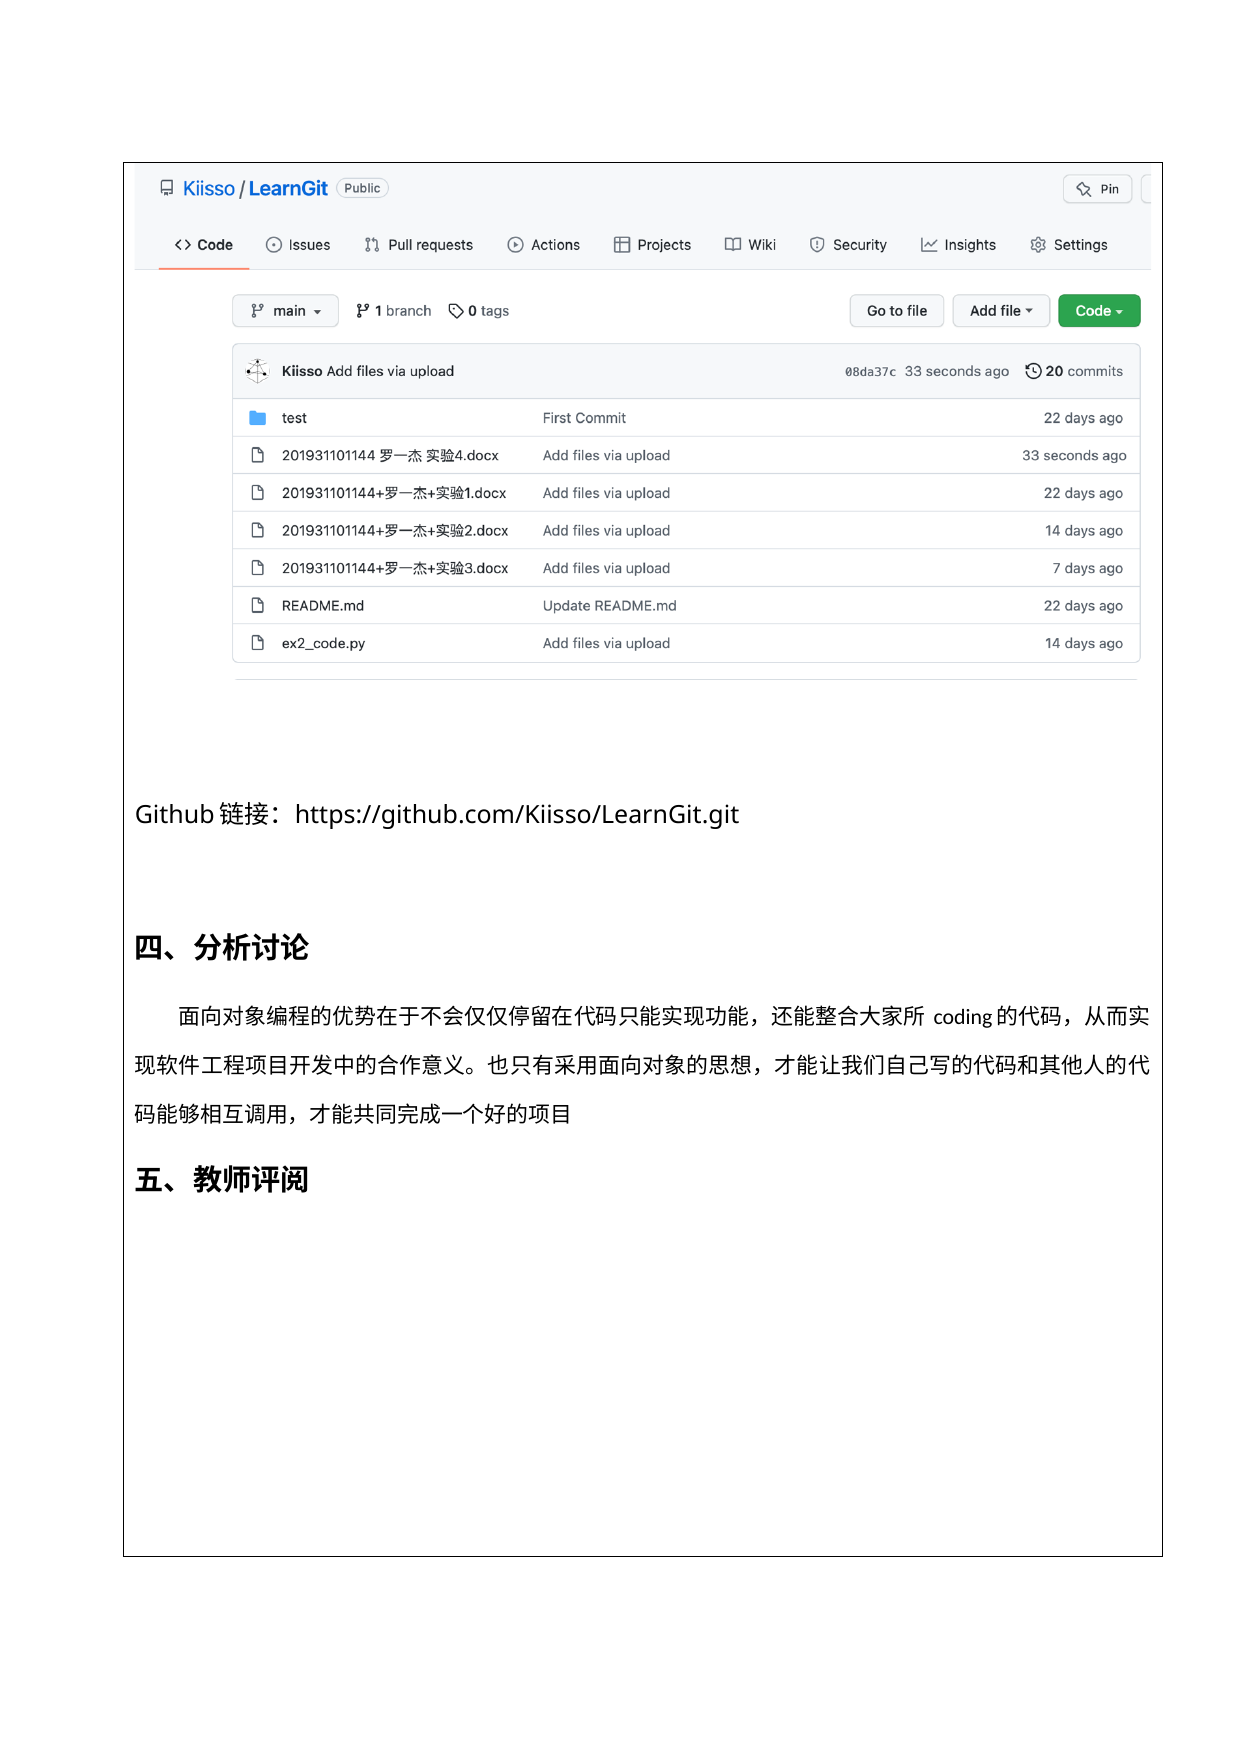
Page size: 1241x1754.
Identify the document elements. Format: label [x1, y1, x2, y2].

table_cell [124, 163, 1162, 1556]
picture [134, 163, 1152, 680]
